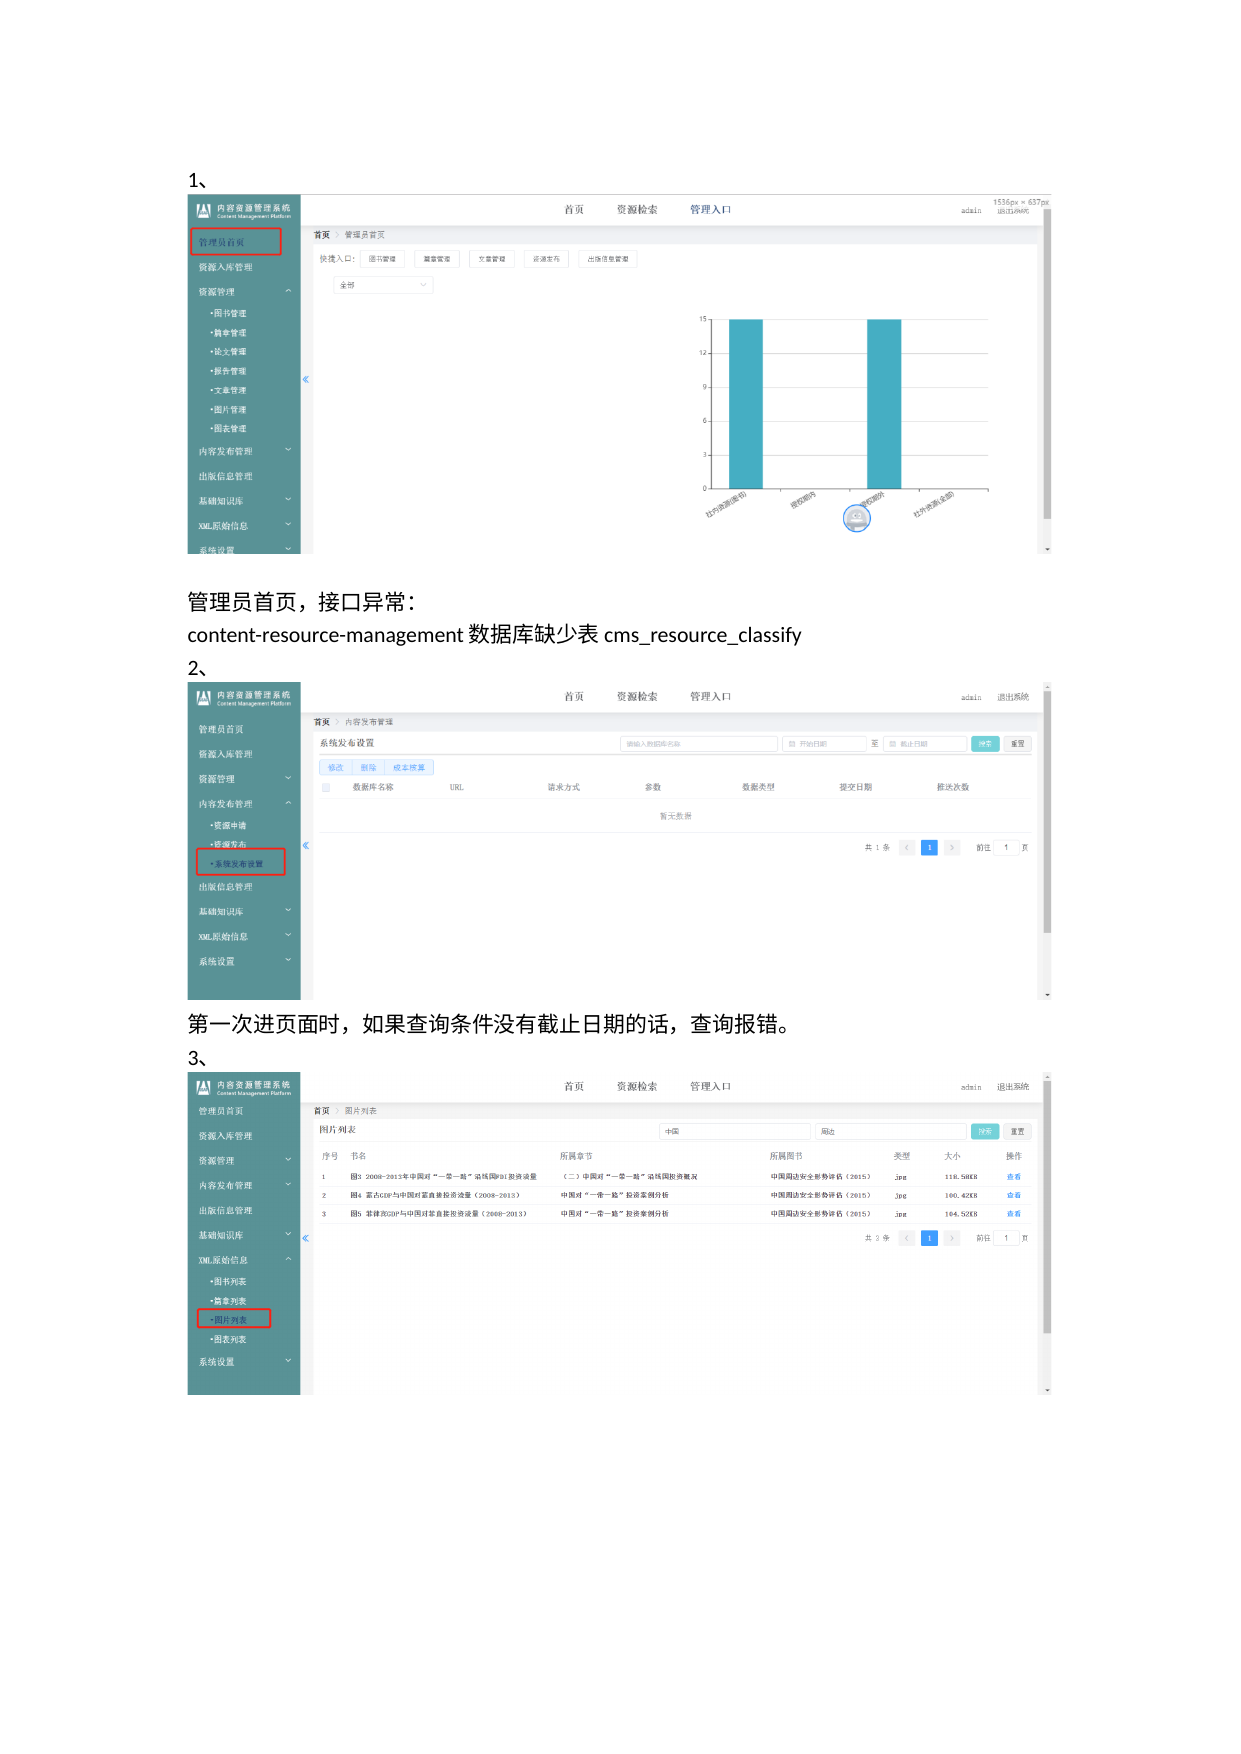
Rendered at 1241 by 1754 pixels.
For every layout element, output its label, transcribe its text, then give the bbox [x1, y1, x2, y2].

list 3、 [187, 1039, 1053, 1072]
list 第一次进页面时，如果查询条件没有截止日期的话，查询报错。 [187, 1007, 1053, 1039]
list content-resource-management数据库缺少表cms_resource_classify [187, 617, 1053, 649]
list 2、 [187, 649, 1053, 682]
picture [187, 1072, 1052, 1395]
picture [187, 682, 1052, 1000]
picture [187, 194, 1052, 554]
list 管理员首页，接口异常： [187, 584, 1053, 617]
